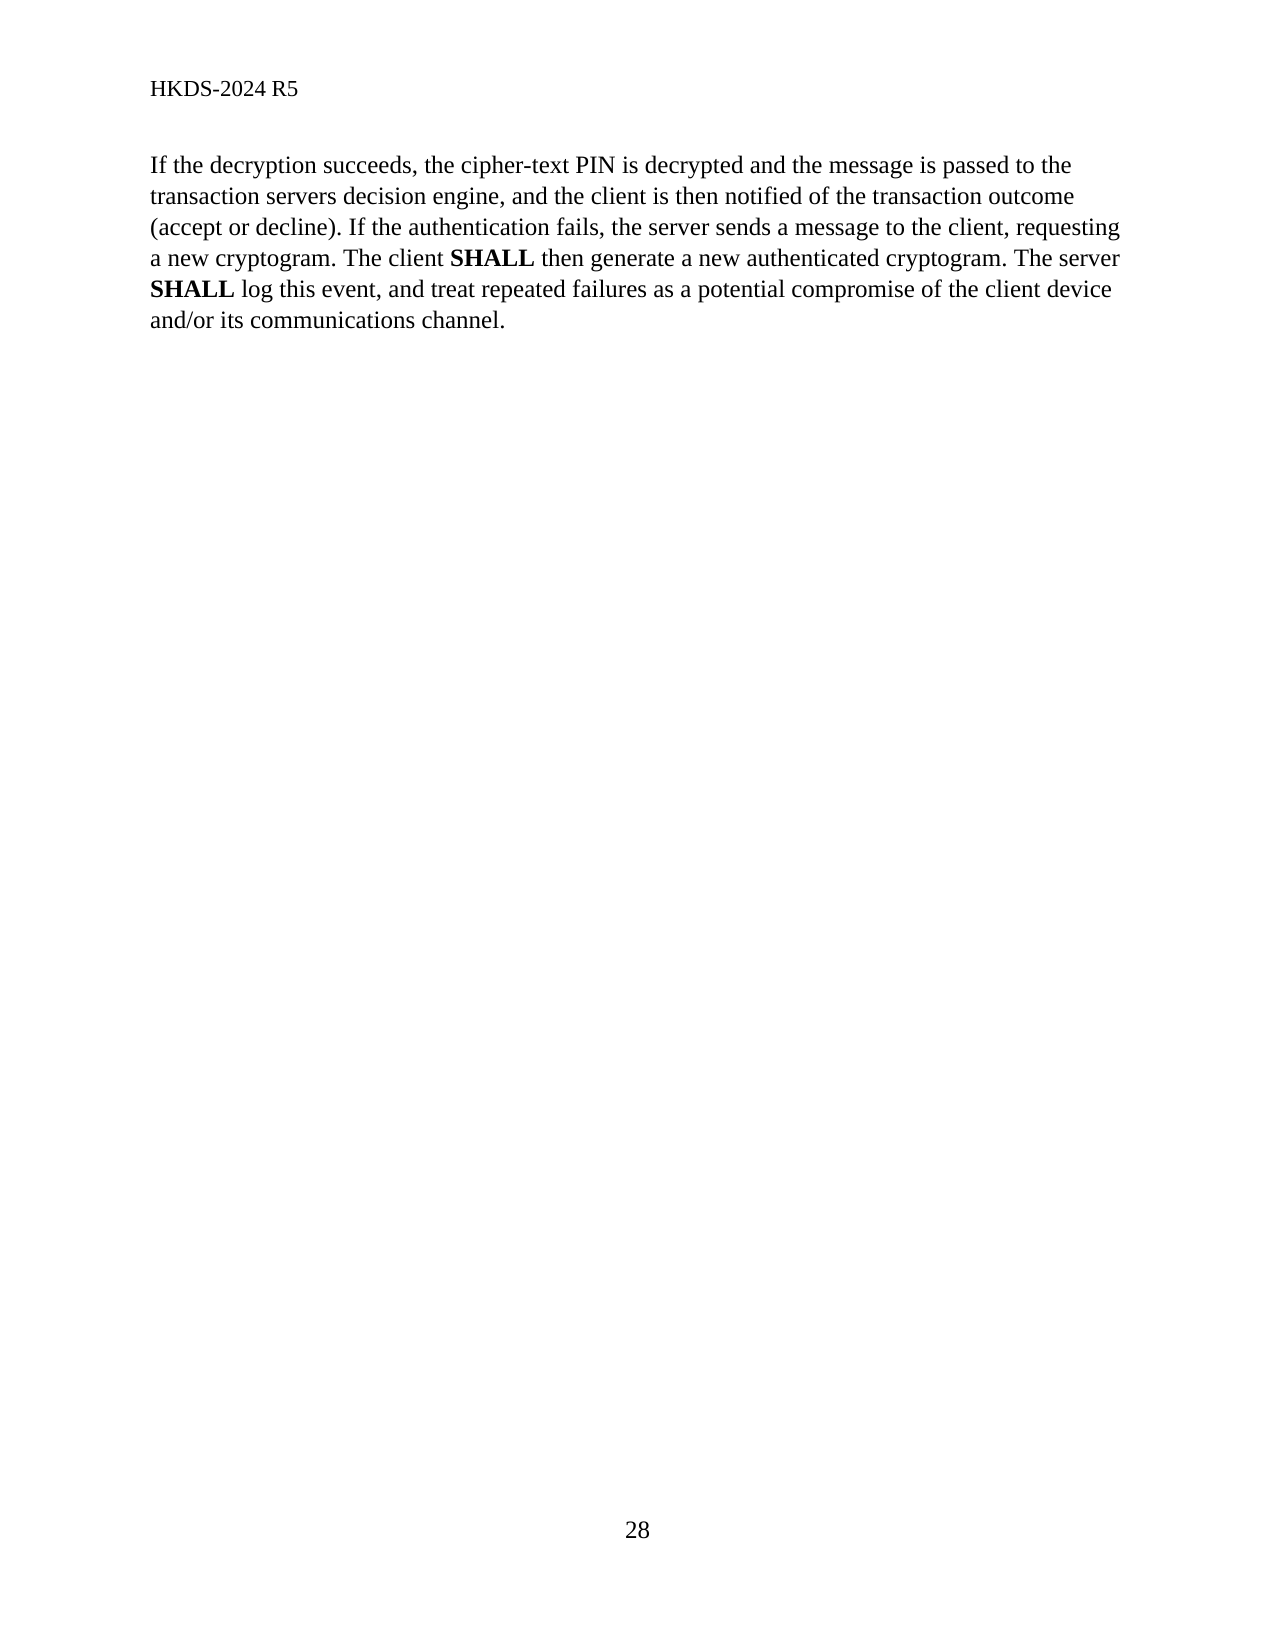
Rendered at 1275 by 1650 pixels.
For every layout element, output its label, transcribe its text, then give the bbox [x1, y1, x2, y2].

text If the decryption succeeds, the cipher-text PIN is decrypted and the message is passed to the transaction servers decision engine, and the client is then notified of the transaction outcome (accept or decline). If the authentication fails, the server sends a message to the client, requesting a new cryptogram. The client SHALL then generate a new authenticated cryptogram. The server SHALL log this event, and treat repeated failures as a potential compromise of the client device and/or its communications channel. [150, 150, 1125, 334]
